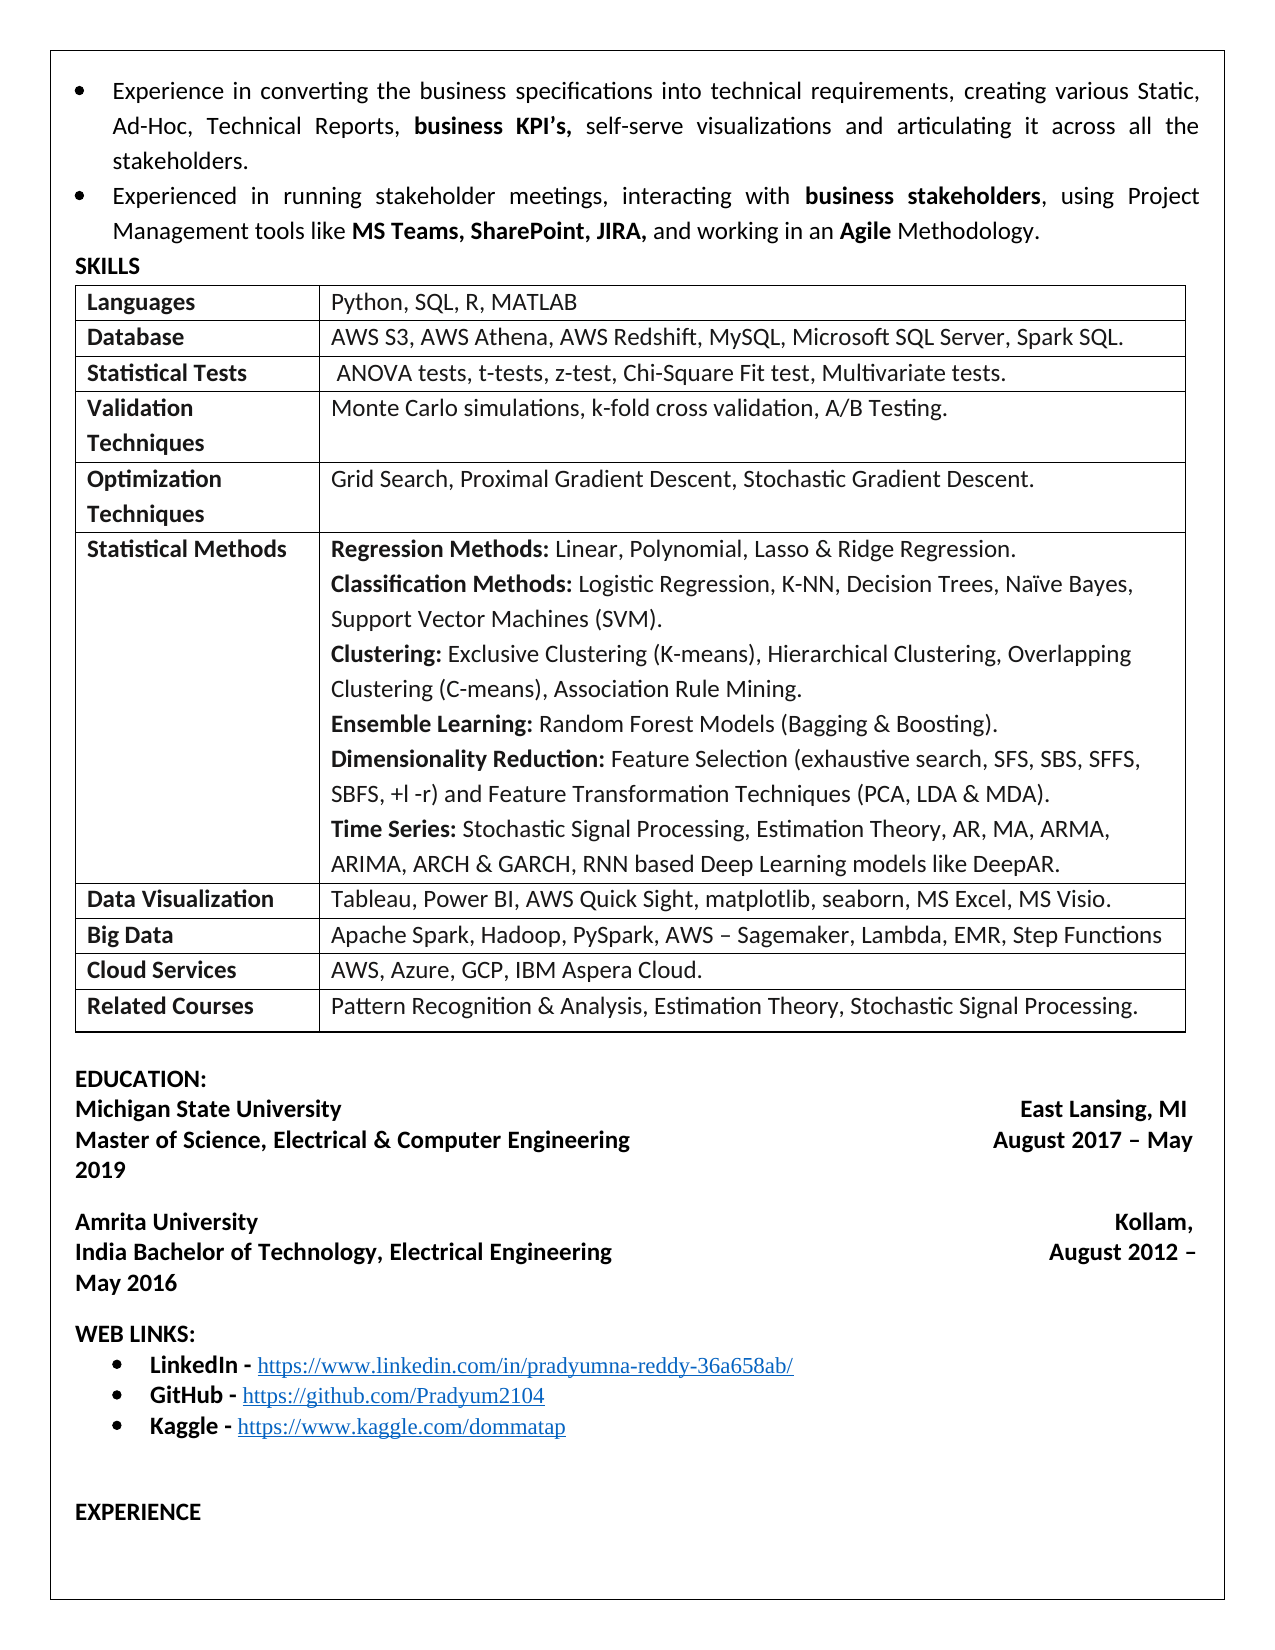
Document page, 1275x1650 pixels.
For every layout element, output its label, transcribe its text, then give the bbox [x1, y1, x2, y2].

table_cell Cloud Services [76, 954, 319, 989]
table_header Python, SQL, R, MATLAB [320, 286, 1185, 320]
text EDUCATION: [75, 1063, 1200, 1093]
list GitHub - https://github.com/Pradyum2104 [112, 1379, 1200, 1410]
table_cell Regression Methods: Linear, Polynomial, Lasso & Ridge Regression. Classification Methods: Logistic Regression, K-NN, Decision Trees, Naïve Bayes, Support Vector Machines (SVM). Clustering: Exclusive Clustering (K-means), Hierarchical Clustering, Overlapping Clustering (C-means), Association Rule Mining. Ensemble Learning: Random Forest Models (Bagging & Boosting). Dimensionality Reduction: Feature Selection (exhaustive search, SFS, SBS, SFFS, SBFS, +l -r) and Feature Transformation Techniques (PCA, LDA & MDA). Time Series: Stochastic Signal Processing, Estimation Theory, AR, MA, ARMA, ARIMA, ARCH & GARCH, RNN based Deep Learning models like DeepAR. [320, 533, 1185, 882]
table_cell ANOVA tests, t-tests, z-test, Chi-Square Fit test, Multivariate tests. [320, 357, 1185, 391]
text EXPERIENCE [75, 1496, 1200, 1527]
table_cell Grid Search, Proximal Gradient Descent, Stochastic Gradient Descent. [320, 463, 1185, 532]
table_cell Optimization Techniques [76, 463, 319, 532]
table_cell Apache Spark, Hadoop, PySpark, AWS – Sagemaker, Lambda, EMR, Step Functions [320, 919, 1185, 953]
list Kaggle - https://www.kaggle.com/dommatap [112, 1410, 1200, 1440]
list Experience in converting the business specifications into technical requirements, creating various Static, Ad-Hoc, Technical Reports, business KPI’s, self-serve visualizations and articulating it across all the stakeholders. [75, 75, 1200, 176]
table_cell Statistical Tests [76, 357, 319, 391]
table_cell Monte Carlo simulations, k-fold cross validation, A/B Testing. [320, 392, 1185, 462]
text Michigan State University East Lansing, MI Master of Science, Electrical & Computer Engineering August 2017 – May 2019 [75, 1093, 1200, 1185]
text WEB LINKS: [75, 1318, 1200, 1349]
text SKILLS [75, 250, 1200, 281]
table_cell Pattern Recognition & Analysis, Estimation Theory, Stochastic Signal Processing. [320, 990, 1185, 1031]
text Amrita University Kollam, India Bachelor of Technology, Electrical Engineering August 2012 – May 2016 [75, 1206, 1200, 1297]
table_header Languages [76, 286, 319, 320]
table_cell Data Visualization [76, 884, 319, 918]
table_cell Big Data [76, 919, 319, 953]
list Experienced in running stakeholder meetings, interacting with business stakeholders, using Project Management tools like MS Teams, SharePoint, JIRA, and working in an Agile Methodology. [75, 180, 1200, 246]
table_cell Database [76, 321, 319, 356]
table_cell Related Courses [76, 990, 319, 1031]
list LinkedIn - https://www.linkedin.com/in/pradyumna-reddy-36a658ab/ [112, 1349, 1200, 1379]
table_cell Statistical Methods [76, 533, 319, 882]
table_cell Validation Techniques [76, 392, 319, 462]
table_cell Tableau, Power BI, AWS Quick Sight, matplotlib, seaborn, MS Excel, MS Visio. [320, 884, 1185, 918]
table_cell AWS, Azure, GCP, IBM Aspera Cloud. [320, 954, 1185, 989]
table_cell AWS S3, AWS Athena, AWS Redshift, MySQL, Microsoft SQL Server, Spark SQL. [320, 321, 1185, 356]
